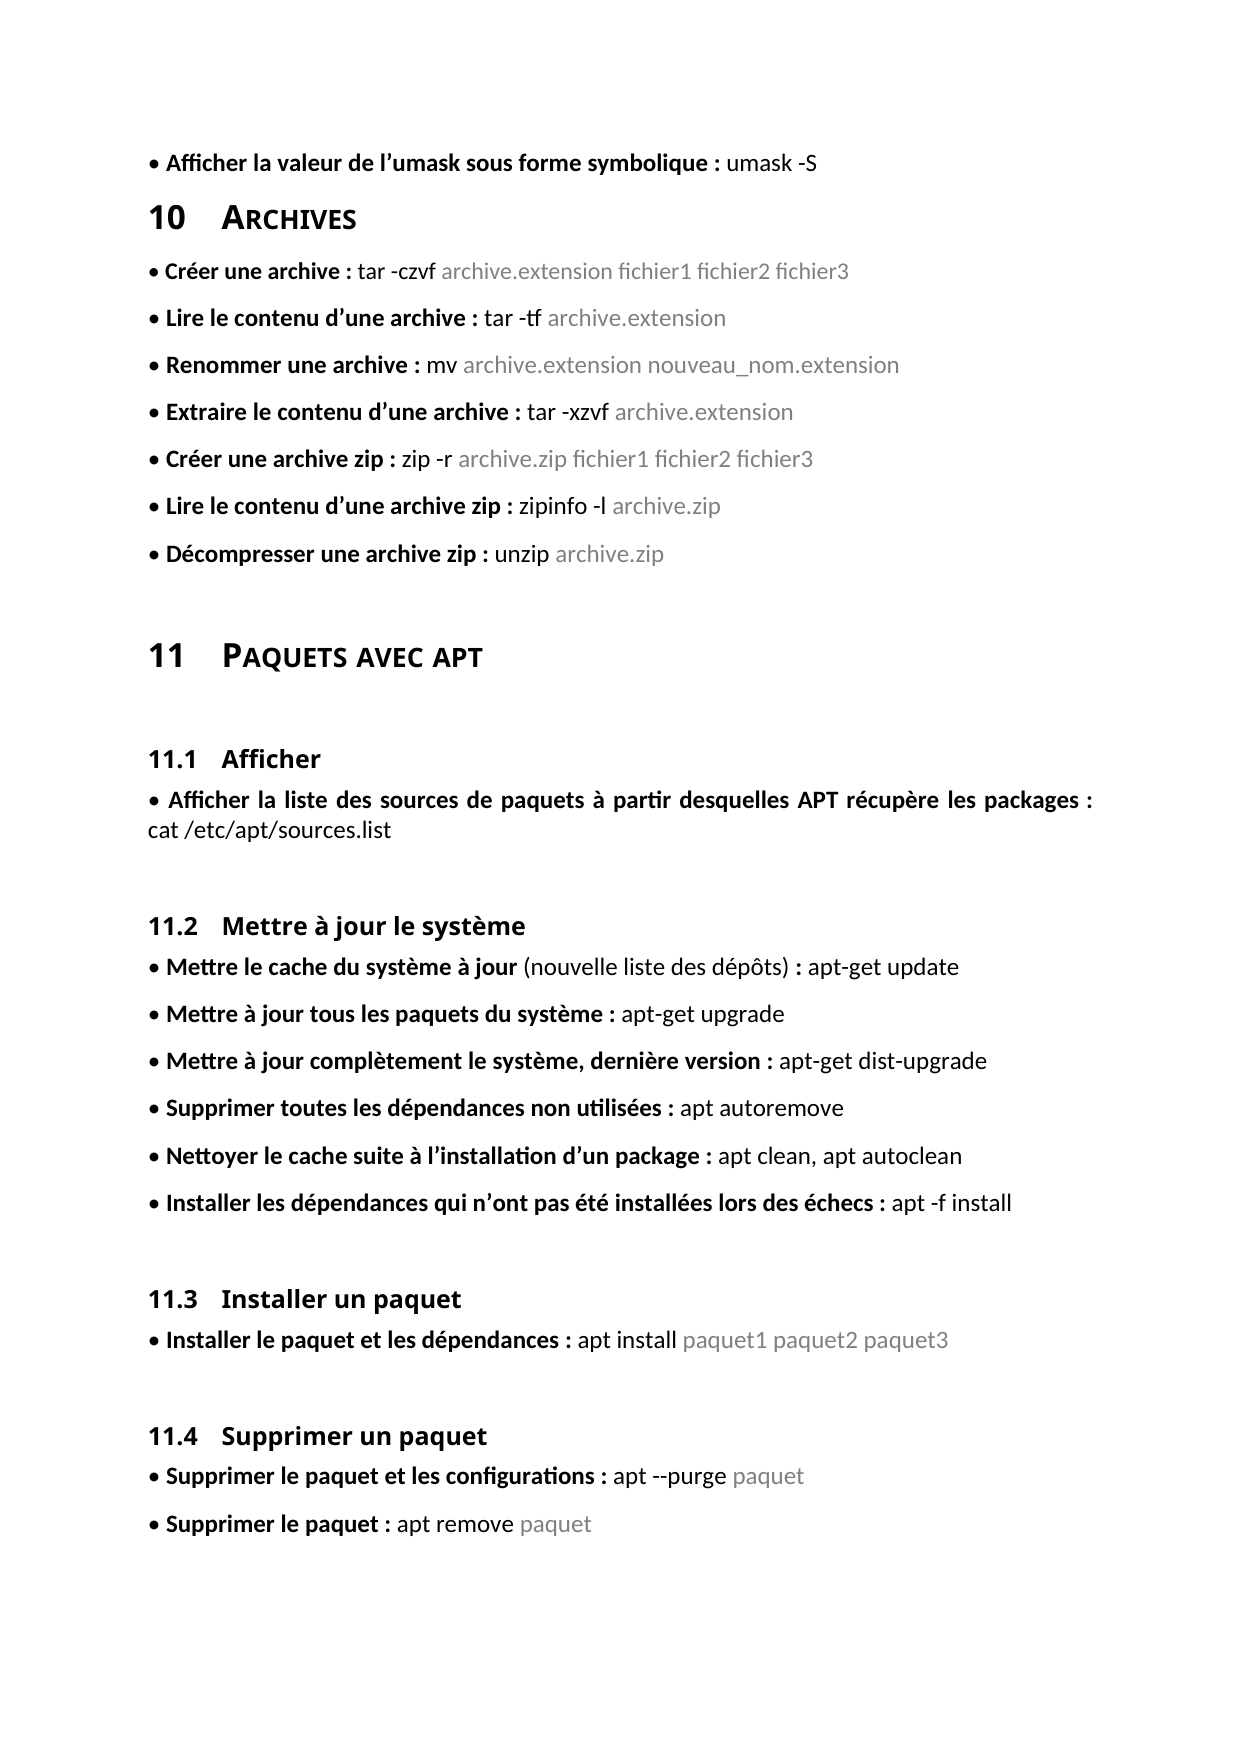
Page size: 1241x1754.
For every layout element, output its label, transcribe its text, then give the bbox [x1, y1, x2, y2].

text • Extraire le contenu d’une archive : tar -xzvf archive.extension [148, 396, 1093, 427]
subtitle Archives [148, 194, 1093, 239]
subtitle Mettre à jour le système [148, 909, 1093, 943]
subtitle Installer un paquet [148, 1281, 1093, 1315]
text • Créer une archive zip : zip -r archive.zip fichier1 fichier2 fichier3 [148, 443, 1093, 474]
text • Mettre à jour complètement le système, dernière version : apt-get dist-upgrade [148, 1045, 1093, 1076]
text • Créer une archive : tar -czvf archive.extension fichier1 fichier2 fichier3 [148, 256, 1093, 285]
text • Décompresser une archive zip : unzip archive.zip [148, 538, 1093, 568]
text • Supprimer le paquet : apt remove paquet [148, 1508, 1093, 1538]
text • Lire le contenu d’une archive : tar -tf archive.extension [148, 302, 1093, 332]
text • Afficher la liste des sources de paquets à partir desquelles APT récupère les packages : cat /etc/apt/sources.list [148, 784, 1093, 845]
text • Renommer une archive : mv archive.extension nouveau_nom.extension [148, 349, 1093, 379]
subtitle Supprimer un paquet [148, 1418, 1093, 1452]
text • Mettre à jour tous les paquets du système : apt-get upgrade [148, 998, 1093, 1029]
text • Installer les dépendances qui n’ont pas été installées lors des échecs : apt -f install [148, 1187, 1093, 1217]
text • Mettre le cache du système à jour (nouvelle liste des dépôts) : apt-get update [148, 951, 1093, 982]
subtitle Afficher [148, 741, 1093, 775]
text • Supprimer le paquet et les configurations : apt --purge paquet [148, 1461, 1093, 1491]
text • Supprimer toutes les dépendances non utilisées : apt autoremove [148, 1093, 1093, 1123]
text • Nettoyer le cache suite à l’installation d’un package : apt clean, apt autoclean [148, 1140, 1093, 1170]
text • Lire le contenu d’une archive zip : zipinfo -l archive.zip [148, 491, 1093, 521]
subtitle Paquets avec apt [148, 632, 1093, 677]
text • Installer le paquet et les dépendances : apt install paquet1 paquet2 paquet3 [148, 1324, 1093, 1354]
text • Afficher la valeur de l’umask sous forme symbolique : umask -S [148, 148, 1093, 178]
